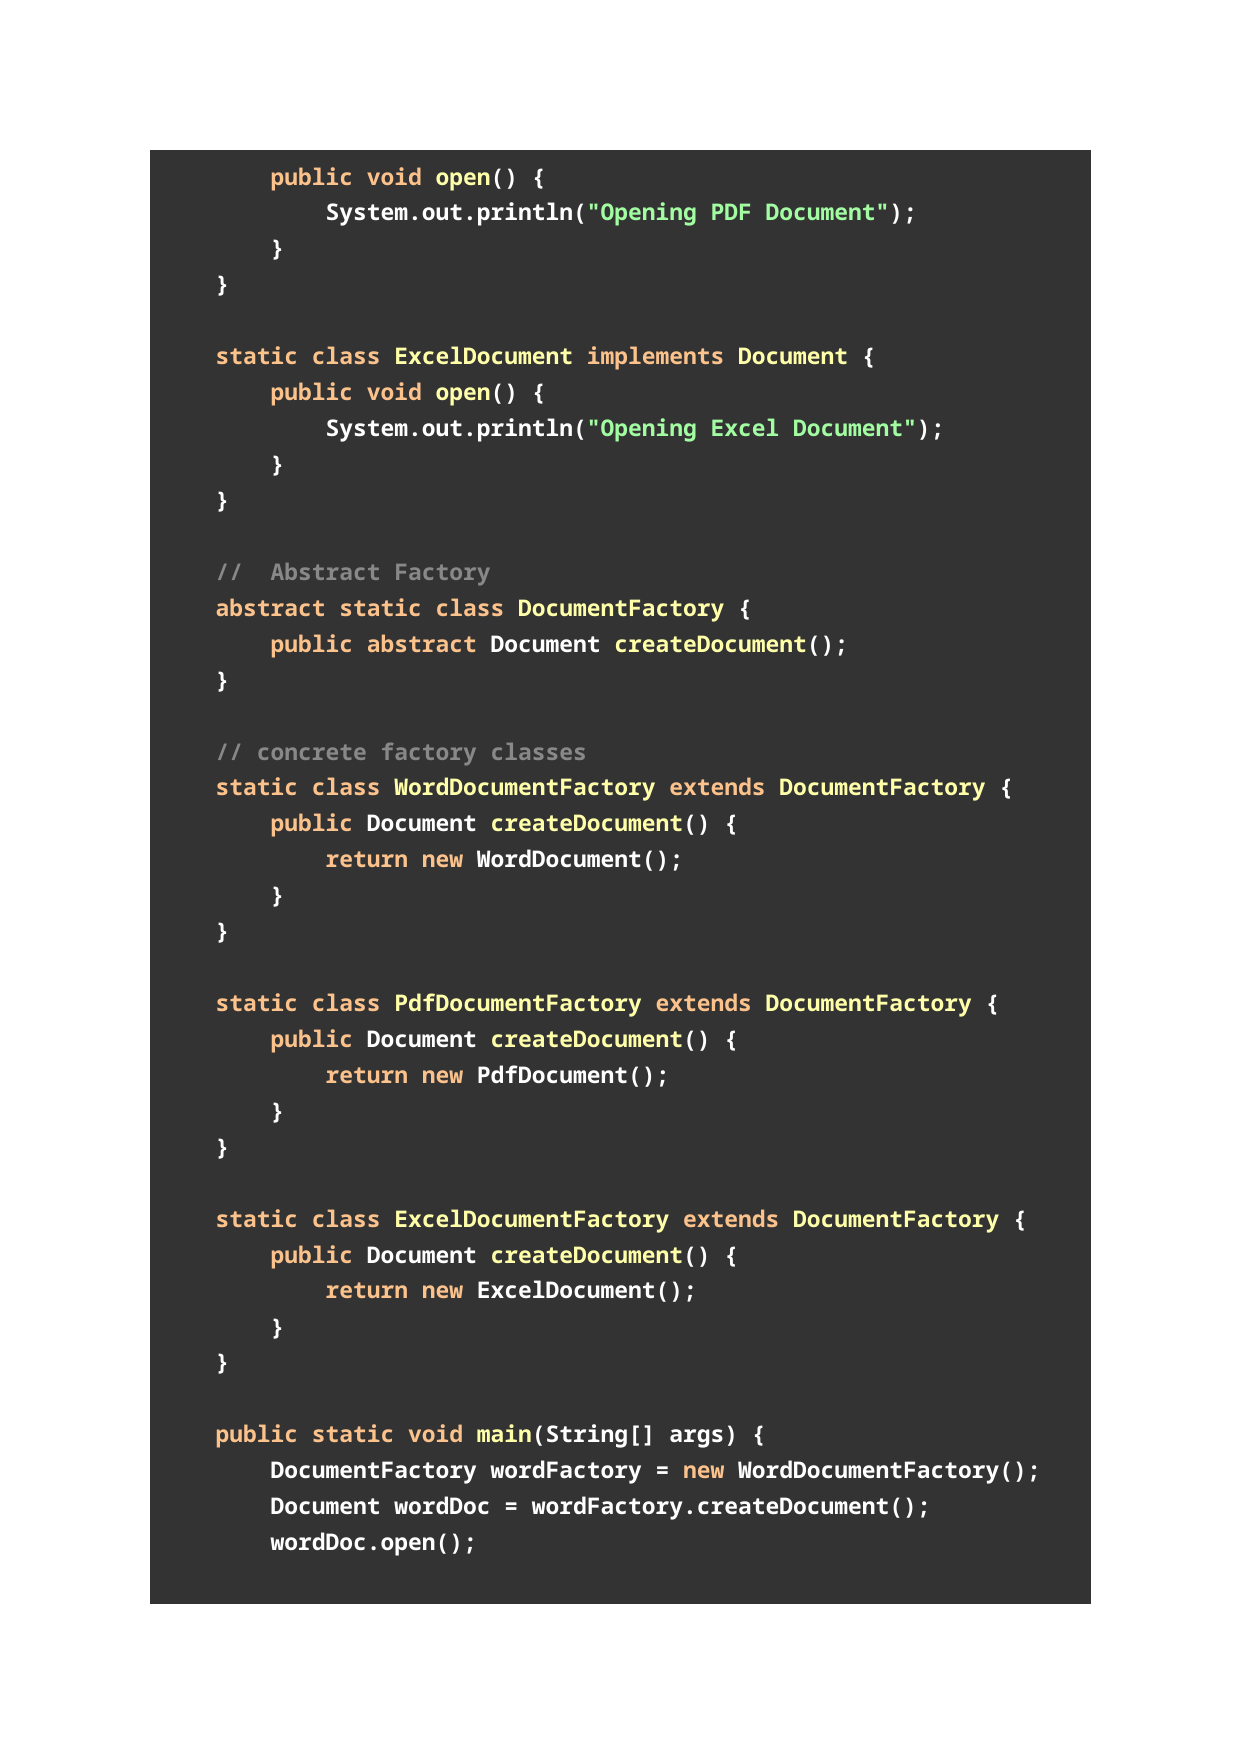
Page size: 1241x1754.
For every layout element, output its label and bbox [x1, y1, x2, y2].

table_header [150, 150, 1091, 1604]
